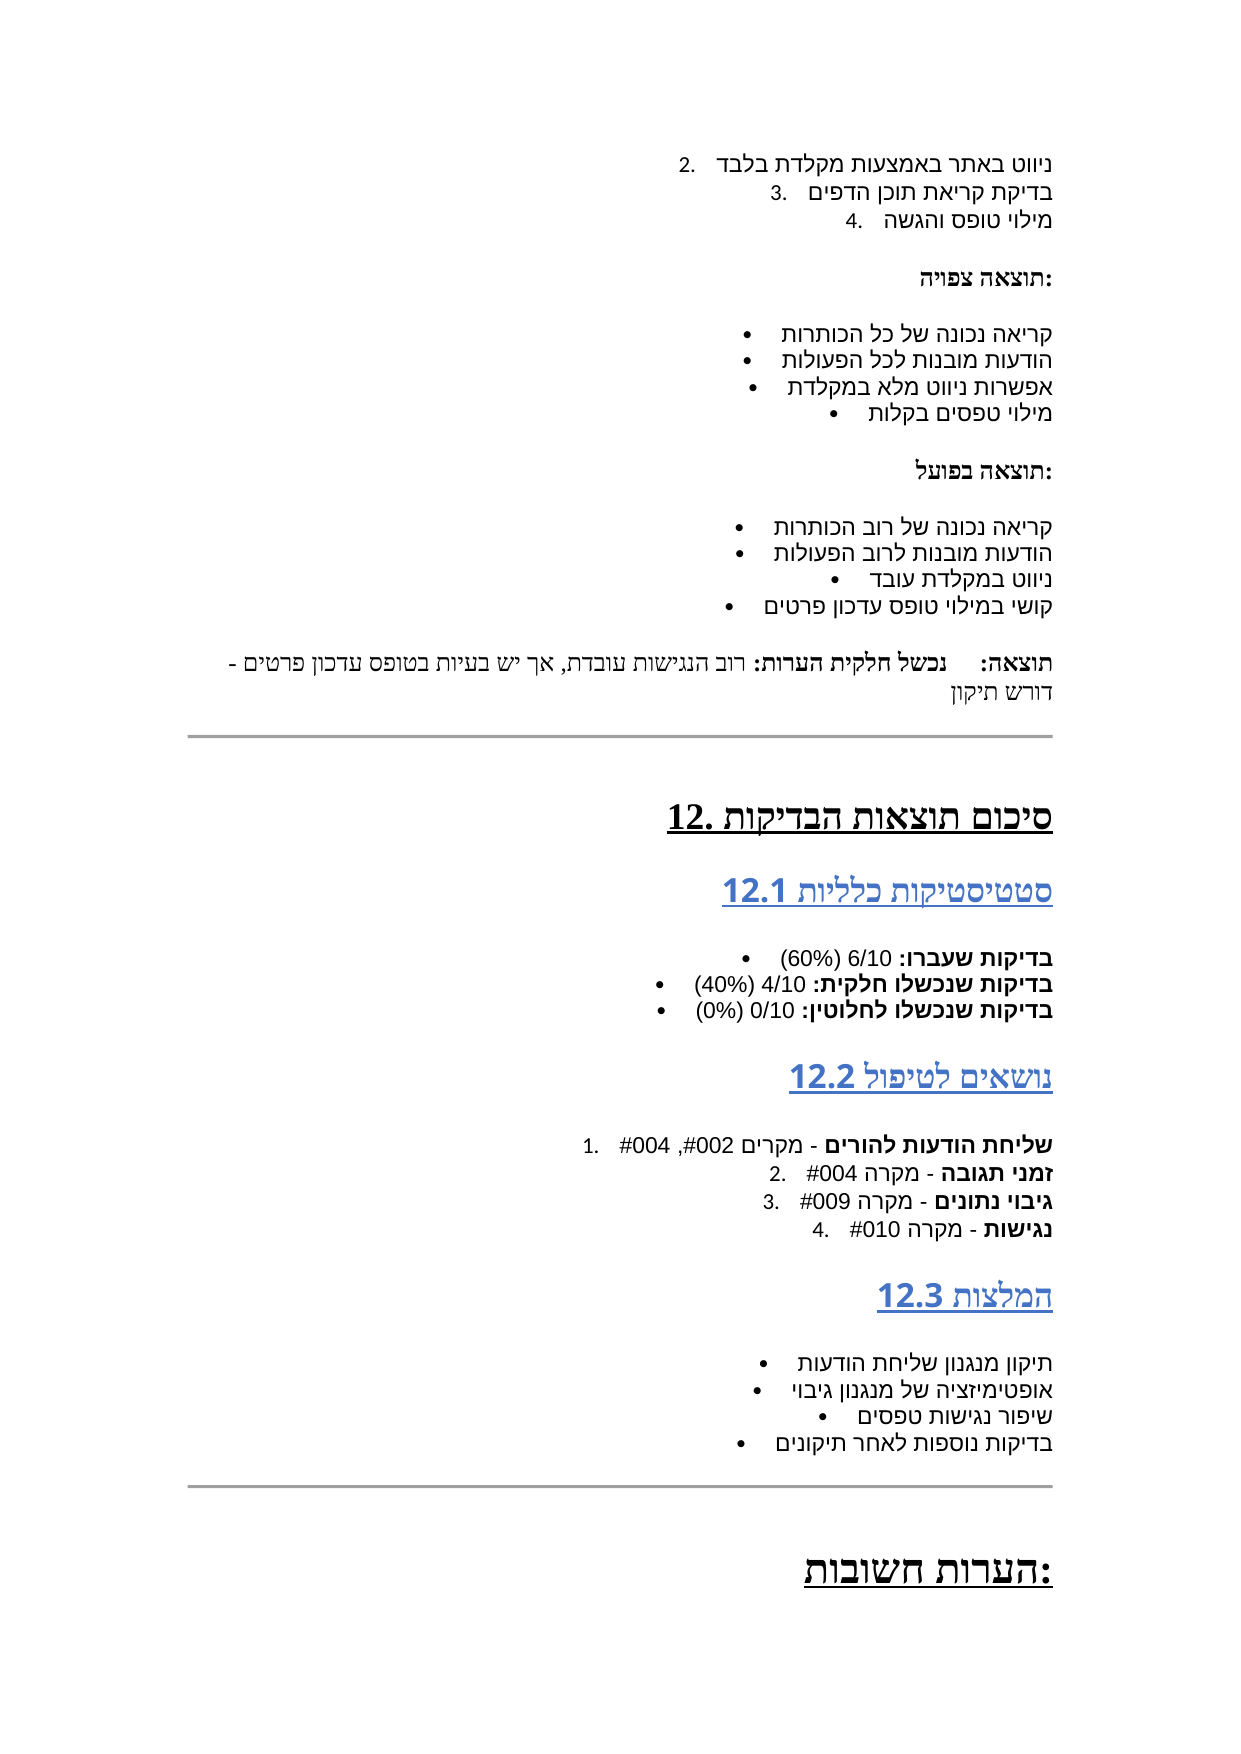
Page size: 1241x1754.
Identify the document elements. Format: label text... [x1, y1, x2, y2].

list הודעות מובנות לרוב הפעולות [225, 540, 1053, 566]
list הודעות מובנות לכל הפעולות [225, 347, 1053, 374]
list שליחת הודעות להורים - מקרים #002, #004 [225, 1131, 1053, 1159]
list בדיקות נוספות לאחר תיקונים [225, 1429, 1053, 1456]
list ניווט באתר באמצעות מקלדת בלבד [225, 150, 1053, 178]
list אופטימיזציה של מנגנון גיבוי [225, 1377, 1053, 1403]
list קושי במילוי טופס עדכון פרטים [225, 593, 1053, 619]
list בדיקות שעברו: 6/10 (60%) [225, 945, 1053, 971]
list בדיקות שנכשלו לחלוטין: 0/10 (0%) [225, 997, 1053, 1024]
list קריאה נכונה של רוב הכותרות [225, 514, 1053, 540]
text תוצאה צפויה: [187, 263, 1053, 292]
list אפשרות ניווט מלא במקלדת [225, 374, 1053, 400]
list תיקון מנגנון שליחת הודעות [225, 1350, 1053, 1377]
subtitle 12. סיכום תוצאות הבדיקות [187, 794, 1053, 837]
list גיבוי נתונים - מקרה #009 [225, 1187, 1053, 1215]
subtitle 12.2 נושאים לטיפול [187, 1053, 1053, 1098]
list שיפור נגישות טפסים [225, 1403, 1053, 1429]
subtitle 12.1 סטטיסטיקות כלליות [187, 867, 1053, 912]
list מילוי טפסים בקלות [225, 400, 1053, 427]
list ניווט במקלדת עובד [225, 566, 1053, 593]
list בדיקת קריאת תוכן הדפים [225, 178, 1053, 206]
list נגישות - מקרה #010 [225, 1215, 1053, 1243]
text תוצאה: ❌ נכשל חלקית הערות: רוב הנגישות עובדת, אך יש בעיות בטופס עדכון פרטים - דורש תיקון [187, 648, 1053, 706]
list מילוי טופס והגשה [225, 206, 1053, 234]
list בדיקות שנכשלו חלקית: 4/10 (40%) [225, 971, 1053, 997]
subtitle 12.3 המלצות [187, 1272, 1053, 1318]
list קריאה נכונה של כל הכותרות [225, 321, 1053, 347]
text תוצאה בפועל: [187, 456, 1053, 484]
text הערות חשובות: [187, 1544, 1053, 1592]
list זמני תגובה - מקרה #004 [225, 1159, 1053, 1187]
